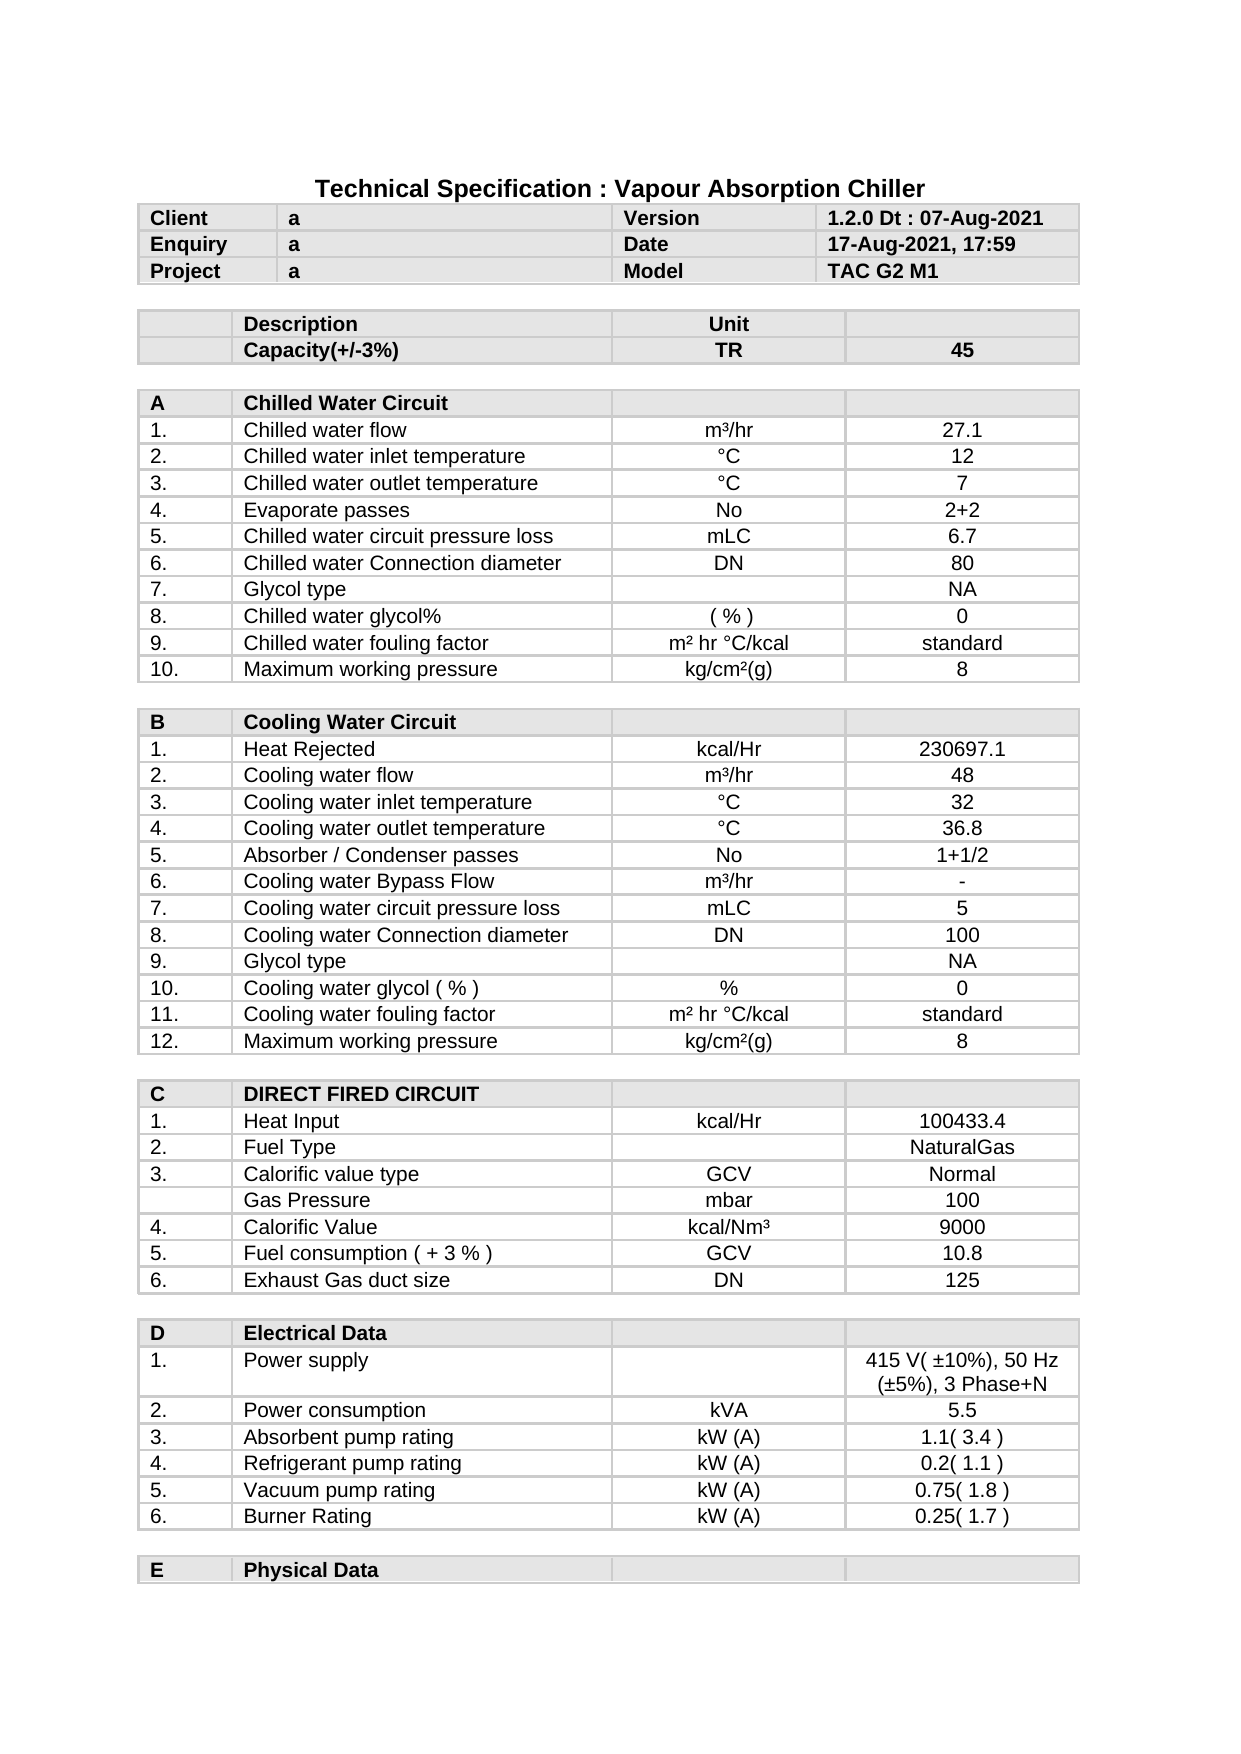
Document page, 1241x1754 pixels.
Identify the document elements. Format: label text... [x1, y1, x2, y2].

table_cell Fuel consumption ( + 3 % ) [233, 1241, 611, 1265]
table_cell 48 [847, 763, 1078, 787]
table_header B [140, 710, 231, 734]
table_cell Cooling water circuit pressure loss [233, 896, 611, 920]
table_header [613, 710, 844, 734]
table_cell Cooling water glycol ( % ) [233, 976, 611, 999]
table_cell 17-Aug-2021, 17:59 [817, 232, 1078, 256]
table_cell Chilled water fouling factor [233, 630, 611, 654]
table_header [613, 391, 844, 415]
table_cell 3. [140, 1425, 231, 1448]
table_cell 4. [140, 816, 231, 840]
table_cell GCV [613, 1241, 844, 1265]
table_cell 1+1/2 [847, 843, 1078, 867]
table_cell Power supply [233, 1348, 611, 1395]
table_cell Chilled water circuit pressure loss [233, 524, 611, 548]
table_cell 100433.4 [847, 1108, 1078, 1132]
table_header [847, 1557, 1078, 1581]
table_cell 4. [140, 1215, 231, 1239]
table_cell NA [847, 949, 1078, 973]
table_cell 5 [847, 896, 1078, 920]
table_cell 3. [140, 471, 231, 495]
table_cell Heat Rejected [233, 737, 611, 761]
table_header Description [233, 312, 611, 336]
table_cell 1.1( 3.4 ) [847, 1425, 1078, 1448]
table_cell kW (A) [613, 1504, 844, 1528]
table_cell °C [613, 790, 844, 814]
table_cell GCV [613, 1162, 844, 1186]
table_cell 6. [140, 1268, 231, 1292]
table_cell °C [613, 816, 844, 840]
table_cell 1. [140, 418, 231, 442]
table_cell [613, 1348, 844, 1395]
text Technical Specification : Vapour Absorption Chiller [150, 174, 1090, 203]
table_cell TR [613, 338, 844, 362]
table_cell 6.7 [847, 524, 1078, 548]
table_cell 230697.1 [847, 737, 1078, 761]
table_cell m² hr °C/kcal [613, 1002, 844, 1026]
table_cell 27.1 [847, 418, 1078, 442]
table_cell Cooling water flow [233, 763, 611, 787]
table_cell 2. [140, 1135, 231, 1159]
table_header [140, 312, 231, 336]
table_cell Refrigerant pump rating [233, 1451, 611, 1475]
table_cell Burner Rating [233, 1504, 611, 1528]
table_cell 2. [140, 445, 231, 468]
table_cell °C [613, 471, 844, 495]
table_cell standard [847, 1002, 1078, 1026]
table_cell kcal/Hr [613, 1108, 844, 1132]
table_cell Date [613, 232, 815, 256]
table_header Client [140, 205, 276, 229]
table_cell 2. [140, 1398, 231, 1422]
table_cell kg/cm²(g) [613, 1029, 844, 1053]
table_cell a [278, 232, 611, 256]
table_cell 9. [140, 949, 231, 973]
table_cell Chilled water glycol% [233, 604, 611, 628]
table_cell 6. [140, 1504, 231, 1528]
table_cell 415 V( ±10%), 50 Hz (±5%), 3 Phase+N [847, 1348, 1078, 1395]
table_header Unit [613, 312, 844, 336]
table_header C [140, 1082, 231, 1106]
table_cell Capacity(+/-3%) [233, 338, 611, 362]
table_cell 7 [847, 471, 1078, 495]
table_cell kW (A) [613, 1425, 844, 1448]
table_cell Model [613, 258, 815, 282]
table_cell No [613, 843, 844, 867]
table_cell 100 [847, 1188, 1078, 1212]
table_cell 8 [847, 657, 1078, 681]
table_cell kW (A) [613, 1478, 844, 1502]
table_cell mLC [613, 896, 844, 920]
table_cell 80 [847, 551, 1078, 574]
table_cell 36.8 [847, 816, 1078, 840]
table_cell kW (A) [613, 1451, 844, 1475]
table_cell NaturalGas [847, 1135, 1078, 1159]
table_header [613, 1082, 844, 1106]
table_cell 5.5 [847, 1398, 1078, 1422]
table_cell kcal/Nm³ [613, 1215, 844, 1239]
table_header D [140, 1321, 231, 1345]
table_cell 5. [140, 524, 231, 548]
table_cell Absorber / Condenser passes [233, 843, 611, 867]
table_cell [613, 577, 844, 601]
table_cell Exhaust Gas duct size [233, 1268, 611, 1292]
table_cell Cooling water Connection diameter [233, 923, 611, 946]
table_cell 1. [140, 1108, 231, 1132]
table_cell 7. [140, 577, 231, 601]
table_cell Calorific Value [233, 1215, 611, 1239]
table_cell ( % ) [613, 604, 844, 628]
table_cell Glycol type [233, 577, 611, 601]
table_cell 10. [140, 976, 231, 999]
table_header Physical Data [233, 1557, 612, 1581]
table_cell Fuel Type [233, 1135, 611, 1159]
table_cell Chilled water inlet temperature [233, 445, 611, 468]
table_cell °C [613, 445, 844, 468]
table_cell 0.75( 1.8 ) [847, 1478, 1078, 1502]
table_header Electrical Data [233, 1321, 611, 1345]
table_cell 4. [140, 498, 231, 521]
table_header E [140, 1557, 232, 1581]
table_cell m³/hr [613, 763, 844, 787]
table_cell TAC G2 M1 [817, 258, 1078, 282]
table_cell Cooling water Bypass Flow [233, 870, 611, 893]
table_cell standard [847, 630, 1078, 654]
table_cell m² hr °C/kcal [613, 630, 844, 654]
table_cell 2+2 [847, 498, 1078, 521]
table_cell Chilled water Connection diameter [233, 551, 611, 574]
table_cell 2. [140, 763, 231, 787]
table_cell Chilled water outlet temperature [233, 471, 611, 495]
table_cell Heat Input [233, 1108, 611, 1132]
table_cell 1. [140, 737, 231, 761]
table_cell Glycol type [233, 949, 611, 973]
table_header Cooling Water Circuit [233, 710, 611, 734]
table_cell 0.2( 1.1 ) [847, 1451, 1078, 1475]
table_cell 45 [847, 338, 1078, 362]
table_cell Absorbent pump rating [233, 1425, 611, 1448]
table_cell Maximum working pressure [233, 1029, 611, 1053]
table_cell % [613, 976, 844, 999]
table_cell Normal [847, 1162, 1078, 1186]
table_header [847, 391, 1078, 415]
table_cell kg/cm²(g) [613, 657, 844, 681]
table_cell Power consumption [233, 1398, 611, 1422]
table_header 1.2.0 Dt : 07-Aug-2021 [817, 205, 1078, 229]
table_cell DN [613, 551, 844, 574]
table_header Chilled Water Circuit [233, 391, 611, 415]
table_cell 8. [140, 604, 231, 628]
table_cell mLC [613, 524, 844, 548]
table_header A [140, 391, 231, 415]
table_cell m³/hr [613, 870, 844, 893]
table_cell Evaporate passes [233, 498, 611, 521]
table_header DIRECT FIRED CIRCUIT [233, 1082, 611, 1106]
table_cell 3. [140, 1162, 231, 1186]
table_header [613, 1321, 844, 1345]
table_cell Calorific value type [233, 1162, 611, 1186]
table_cell Cooling water fouling factor [233, 1002, 611, 1026]
table_cell 10. [140, 657, 231, 681]
table_cell 3. [140, 790, 231, 814]
table_cell 0 [847, 976, 1078, 999]
table_cell 8 [847, 1029, 1078, 1053]
table_header a [278, 205, 611, 229]
table_cell 10.8 [847, 1241, 1078, 1265]
table_cell 12. [140, 1029, 231, 1053]
table_cell 6. [140, 870, 231, 893]
table_cell [140, 1188, 231, 1212]
table_cell a [278, 258, 611, 282]
table_header [847, 710, 1078, 734]
table_cell 9. [140, 630, 231, 654]
table_cell 8. [140, 923, 231, 946]
table_cell 9000 [847, 1215, 1078, 1239]
table_cell No [613, 498, 844, 521]
table_cell 1. [140, 1348, 231, 1395]
table_cell [613, 949, 844, 973]
table_cell DN [613, 923, 844, 946]
table_cell m³/hr [613, 418, 844, 442]
table_cell 5. [140, 1241, 231, 1265]
table_header [847, 312, 1078, 336]
table_cell 32 [847, 790, 1078, 814]
table_header Version [613, 205, 815, 229]
table_cell Project [140, 258, 276, 282]
table_cell 100 [847, 923, 1078, 946]
table_cell 11. [140, 1002, 231, 1026]
table_header [847, 1082, 1078, 1106]
table_cell Cooling water outlet temperature [233, 816, 611, 840]
table_cell DN [613, 1268, 844, 1292]
table_cell Gas Pressure [233, 1188, 611, 1212]
table_cell 12 [847, 445, 1078, 468]
table_cell [613, 1135, 844, 1159]
table_cell Cooling water inlet temperature [233, 790, 611, 814]
table_cell 7. [140, 896, 231, 920]
table_cell mbar [613, 1188, 844, 1212]
table_header [613, 1557, 846, 1581]
table_cell 4. [140, 1451, 231, 1475]
table_cell [140, 338, 231, 362]
table_cell NA [847, 577, 1078, 601]
table_cell 5. [140, 843, 231, 867]
table_cell - [847, 870, 1078, 893]
table_cell Vacuum pump rating [233, 1478, 611, 1502]
table_cell 0 [847, 604, 1078, 628]
table_cell 0.25( 1.7 ) [847, 1504, 1078, 1528]
table_cell 5. [140, 1478, 231, 1502]
table_cell 125 [847, 1268, 1078, 1292]
table_cell kcal/Hr [613, 737, 844, 761]
table_header [847, 1321, 1078, 1345]
table_cell 6. [140, 551, 231, 574]
table_cell Enquiry [140, 232, 276, 256]
table_cell Maximum working pressure [233, 657, 611, 681]
table_cell Chilled water flow [233, 418, 611, 442]
table_cell kVA [613, 1398, 844, 1422]
